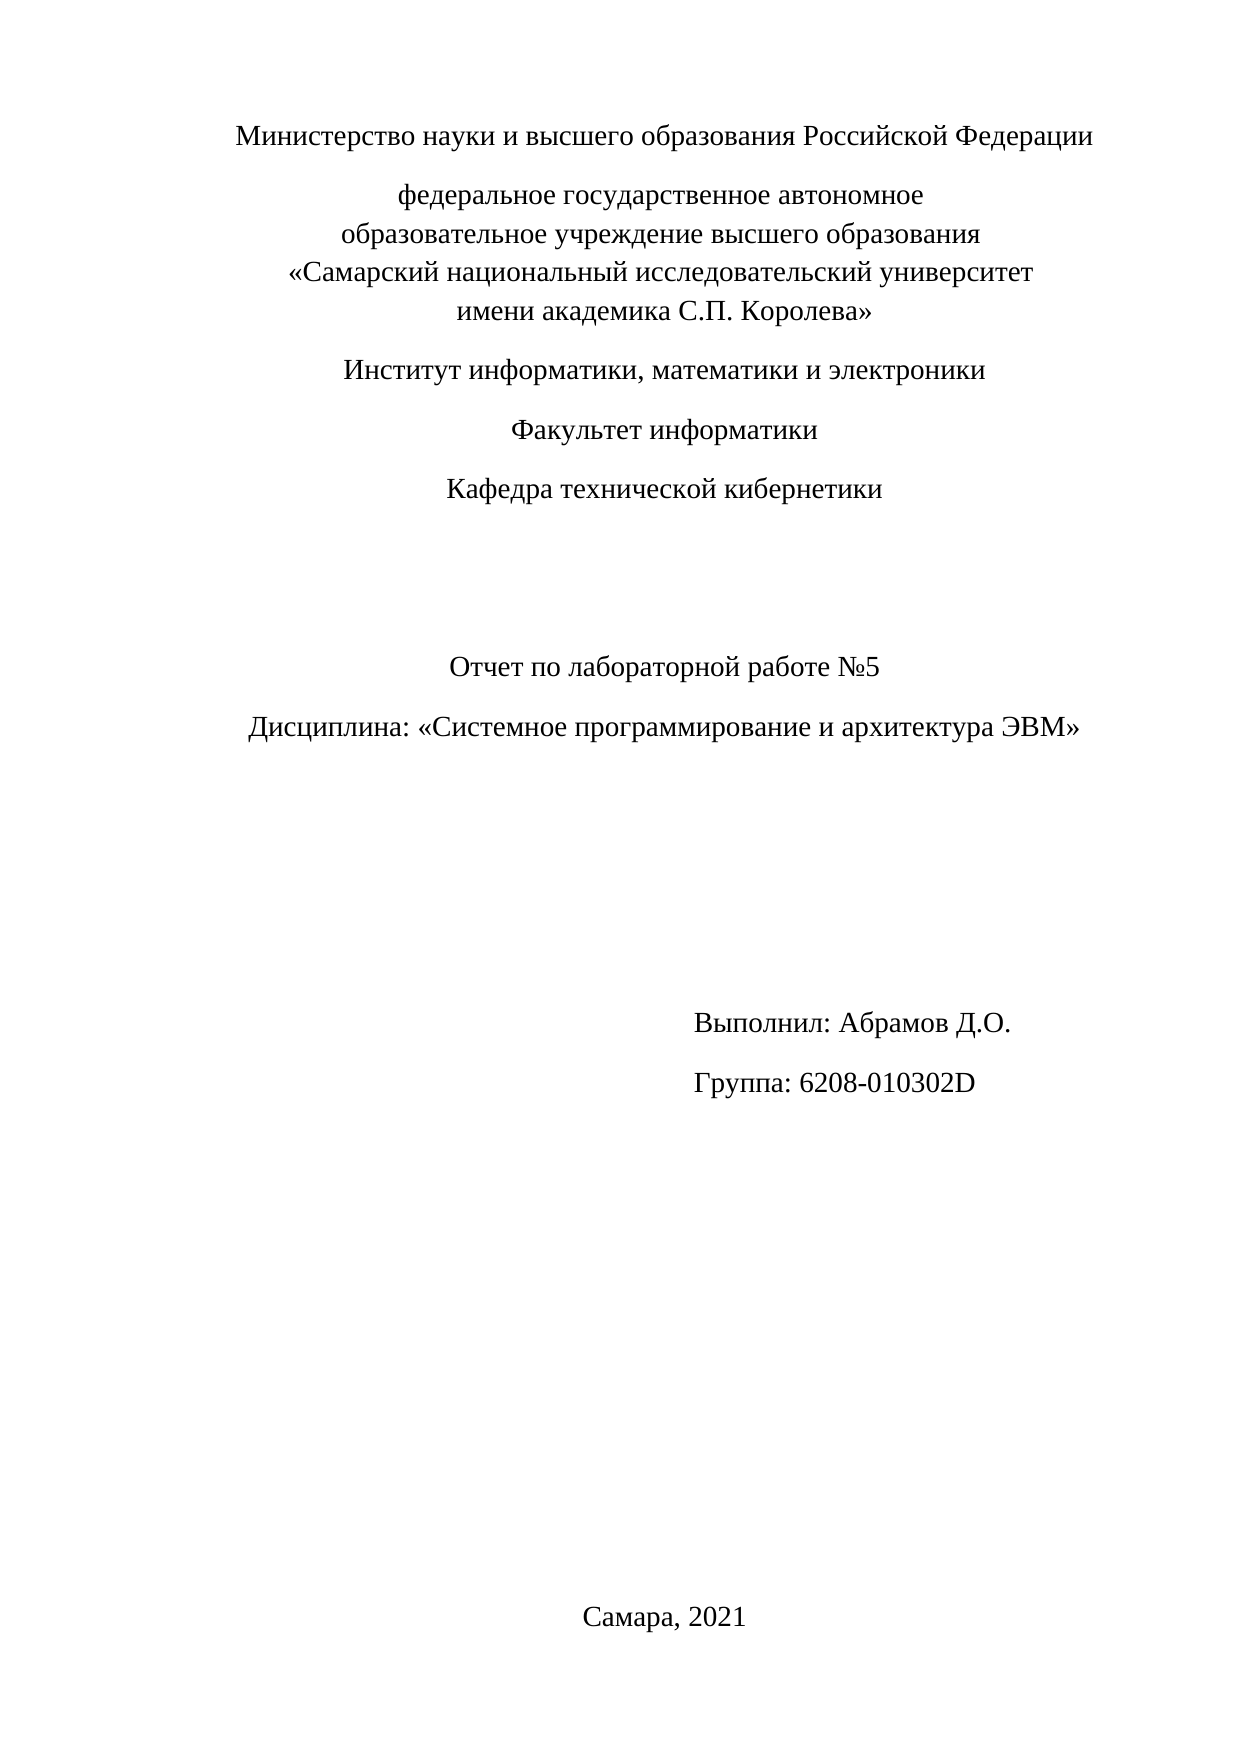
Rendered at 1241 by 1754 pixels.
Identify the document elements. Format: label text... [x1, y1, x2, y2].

text Факультет информатики [177, 412, 1152, 445]
text Дисциплина: «Системное программирование и архитектура ЭВМ» [177, 709, 1152, 742]
text Институт информатики, математики и электроники [177, 352, 1152, 386]
text федеральное государственное автономное образовательное учреждение высшего образования «Самарский национальный исследовательский университет имени академика С.П. Королева» [177, 177, 1152, 327]
text Самара, 2021 [177, 1599, 1152, 1633]
text Группа: 6208-010302D [177, 1065, 1152, 1098]
text Министерство науки и высшего образования Российской Федерации [177, 118, 1152, 152]
text Кафедра технической кибернетики [177, 471, 1152, 505]
text Отчет по лабораторной работе №5 [177, 649, 1152, 683]
text Выполнил: Абрамов Д.О. [177, 1006, 1152, 1039]
